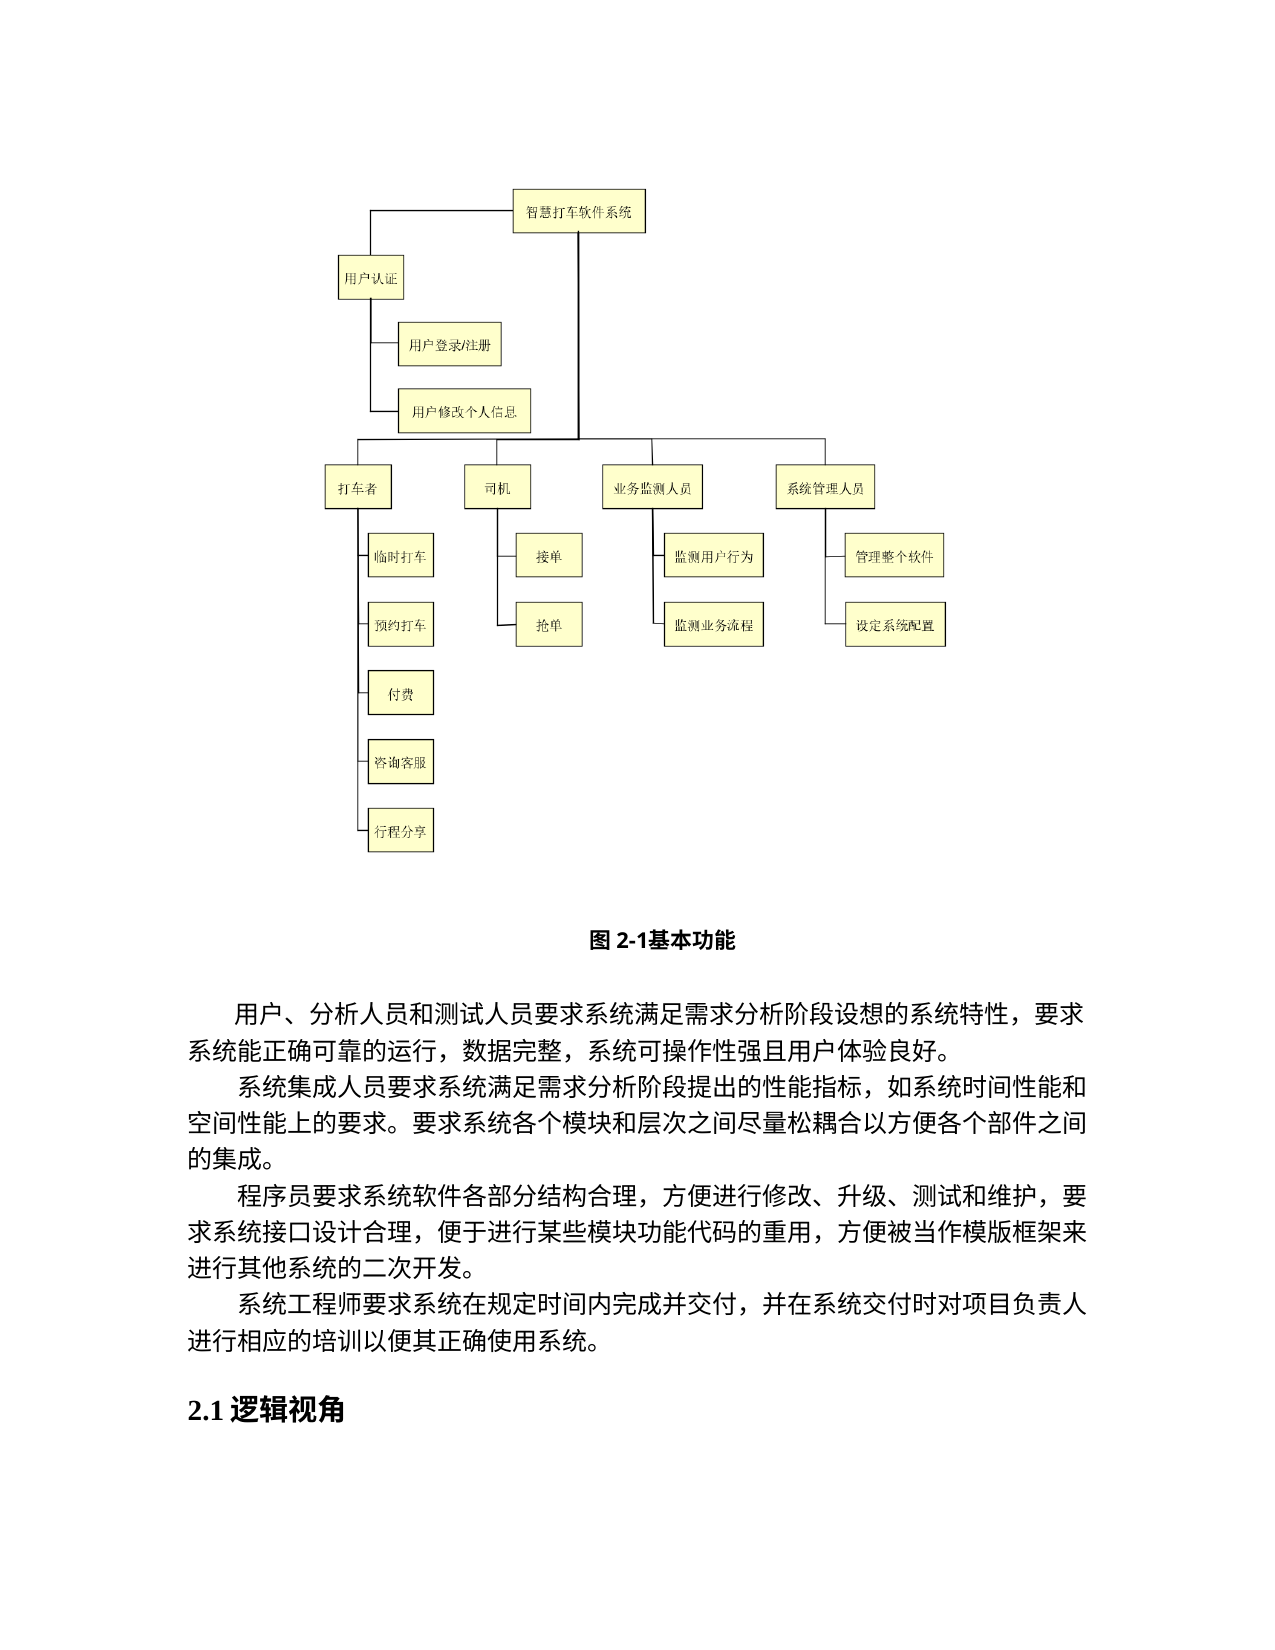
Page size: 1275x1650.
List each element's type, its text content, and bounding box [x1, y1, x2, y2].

picture [268, 150, 1007, 895]
text 用户、分析人员和测试人员要求系统满足需求分析阶段设想的系统特性，要求系统能正确可靠的运行，数据完整，系统可操作性强且用户体验良好。 [187, 995, 1087, 1067]
text 程序员要求系统软件各部分结构合理，方便进行修改、升级、测试和维护，要求系统接口设计合理，便于进行某些模块功能代码的重用，方便被当作模版框架来进行其他系统的二次开发。 [187, 1176, 1087, 1285]
text 系统工程师要求系统在规定时间内完成并交付，并在系统交付时对项目负责人进行相应的培训以便其正确使用系统。 [187, 1285, 1087, 1357]
text 系统集成人员要求系统满足需求分析阶段提出的性能指标，如系统时间性能和空间性能上的要求。要求系统各个模块和层次之间尽量松耦合以方便各个部件之间的集成。 [187, 1067, 1087, 1176]
text 2.1逻辑视角 [187, 1387, 1087, 1429]
